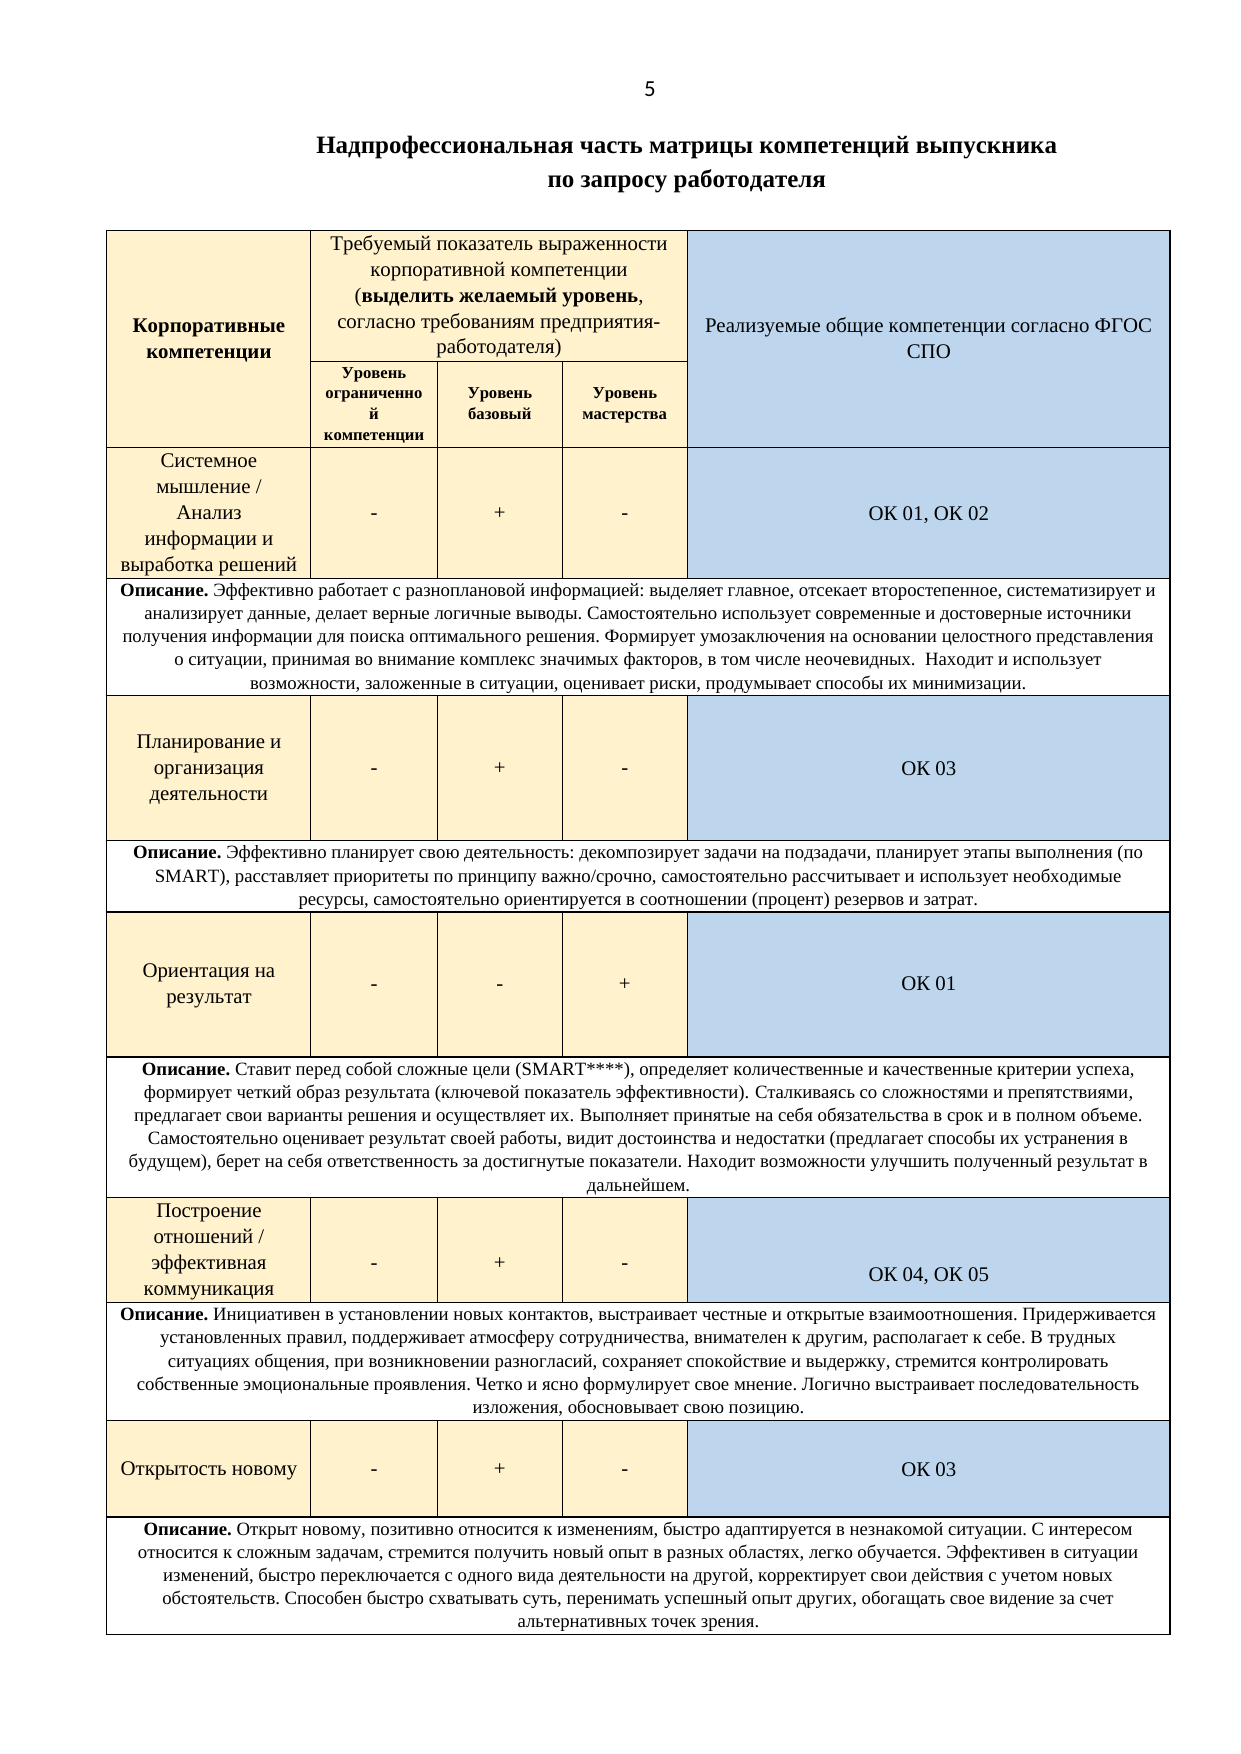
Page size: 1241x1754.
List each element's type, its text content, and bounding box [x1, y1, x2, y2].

table_cell - [311, 913, 437, 1056]
table_cell + [438, 1198, 562, 1302]
table_cell + [438, 696, 562, 840]
table_cell Построение отношений / эффективная коммуникация [107, 1198, 310, 1302]
table_cell + [438, 1421, 562, 1516]
table_header Корпоративные компетенции [107, 231, 310, 447]
table_cell ОК 01 [688, 913, 1169, 1056]
table_cell ОК 01, ОК 02 [688, 448, 1169, 578]
table_header Требуемый показатель выраженности корпоративной компетенции (выделить желаемый уровень, согласно требованиям предприятия-работодателя) [311, 231, 687, 361]
table_cell Описание. Ставит перед собой сложные цели (SMART****), определяет количественные и качественные критерии успеха, формирует четкий образ результата (ключевой показатель эффективности). Сталкиваясь со сложностями и препятствиями, предлагает свои варианты решения и осуществляет их. Выполняет принятые на себя обязательства в срок и в полном объеме. Самостоятельно оценивает результат своей работы, видит достоинства и недостатки (предлагает способы их устранения в будущем), берет на себя ответственность за достигнутые показатели. Находит возможности улучшить полученный результат в дальнейшем. [107, 1058, 1169, 1197]
table_cell Уровень мастерства [563, 362, 687, 447]
table_cell Описание. Эффективно работает с разноплановой информацией: выделяет главное, отсекает второстепенное, систематизирует и анализирует данные, делает верные логичные выводы. Самостоятельно использует современные и достоверные источники получения информации для поиска оптимального решения. Формирует умозаключения на основании целостного представления о ситуации, принимая во внимание комплекс значимых факторов, в том числе неочевидных. Находит и использует возможности, заложенные в ситуации, оценивает риски, продумывает способы их минимизации. [107, 579, 1169, 695]
text Надпрофессиональная часть матрицы компетенций выпускника [118, 131, 1181, 159]
table_cell Открытость новому [107, 1421, 310, 1516]
text по запросу работодателя [118, 164, 1181, 192]
table_cell Описание. Открыт новому, позитивно относится к изменениям, быстро адаптируется в незнакомой ситуации. С интересом относится к сложным задачам, стремится получить новый опыт в разных областях, легко обучается. Эффективен в ситуации изменений, быстро переключается с одного вида деятельности на другой, корректирует свои действия с учетом новых обстоятельств. Способен быстро схватывать суть, перенимать успешный опыт других, обогащать свое видение за счет альтернативных точек зрения. [107, 1518, 1169, 1634]
table_cell ОК 03 [688, 696, 1169, 840]
table_cell - [563, 696, 687, 840]
table_cell Описание. Инициативен в установлении новых контактов, выстраивает честные и открытые взаимоотношения. Придерживается установленных правил, поддерживает атмосферу сотрудничества, внимателен к другим, располагает к себе. В трудных ситуациях общения, при возникновении разногласий, сохраняет спокойствие и выдержку, стремится контролировать собственные эмоциональные проявления. Четко и ясно формулирует свое мнение. Логично выстраивает последовательность изложения, обосновывает свою позицию. [107, 1303, 1169, 1420]
table_cell - [311, 696, 437, 840]
table_cell Планирование и организация деятельности [107, 696, 310, 840]
table_cell - [563, 448, 687, 578]
table_cell Уровень ограниченной компетенции [311, 362, 437, 447]
table_cell - [563, 1198, 687, 1302]
table_cell - [563, 1421, 687, 1516]
table_cell ОК 03 [688, 1421, 1169, 1516]
table_cell - [311, 1198, 437, 1302]
table_cell Описание. Эффективно планирует свою деятельность: декомпозирует задачи на подзадачи, планирует этапы выполнения (по SMART), расставляет приоритеты по принципу важно/срочно, самостоятельно рассчитывает и использует необходимые ресурсы, самостоятельно ориентируется в соотношении (процент) резервов и затрат. [107, 841, 1169, 911]
table_cell ОК 04, ОК 05 [688, 1198, 1169, 1302]
table_cell - [311, 1421, 437, 1516]
table_cell + [438, 448, 562, 578]
table_cell Уровень базовый [438, 362, 562, 447]
table_header Реализуемые общие компетенции согласно ФГОС СПО [688, 231, 1169, 447]
table_cell Системное мышление / Анализ информации и выработка решений [107, 448, 310, 578]
table_cell - [311, 448, 437, 578]
table_cell Ориентация на результат [107, 913, 310, 1056]
table_cell - [438, 913, 562, 1056]
table_cell + [563, 913, 687, 1056]
